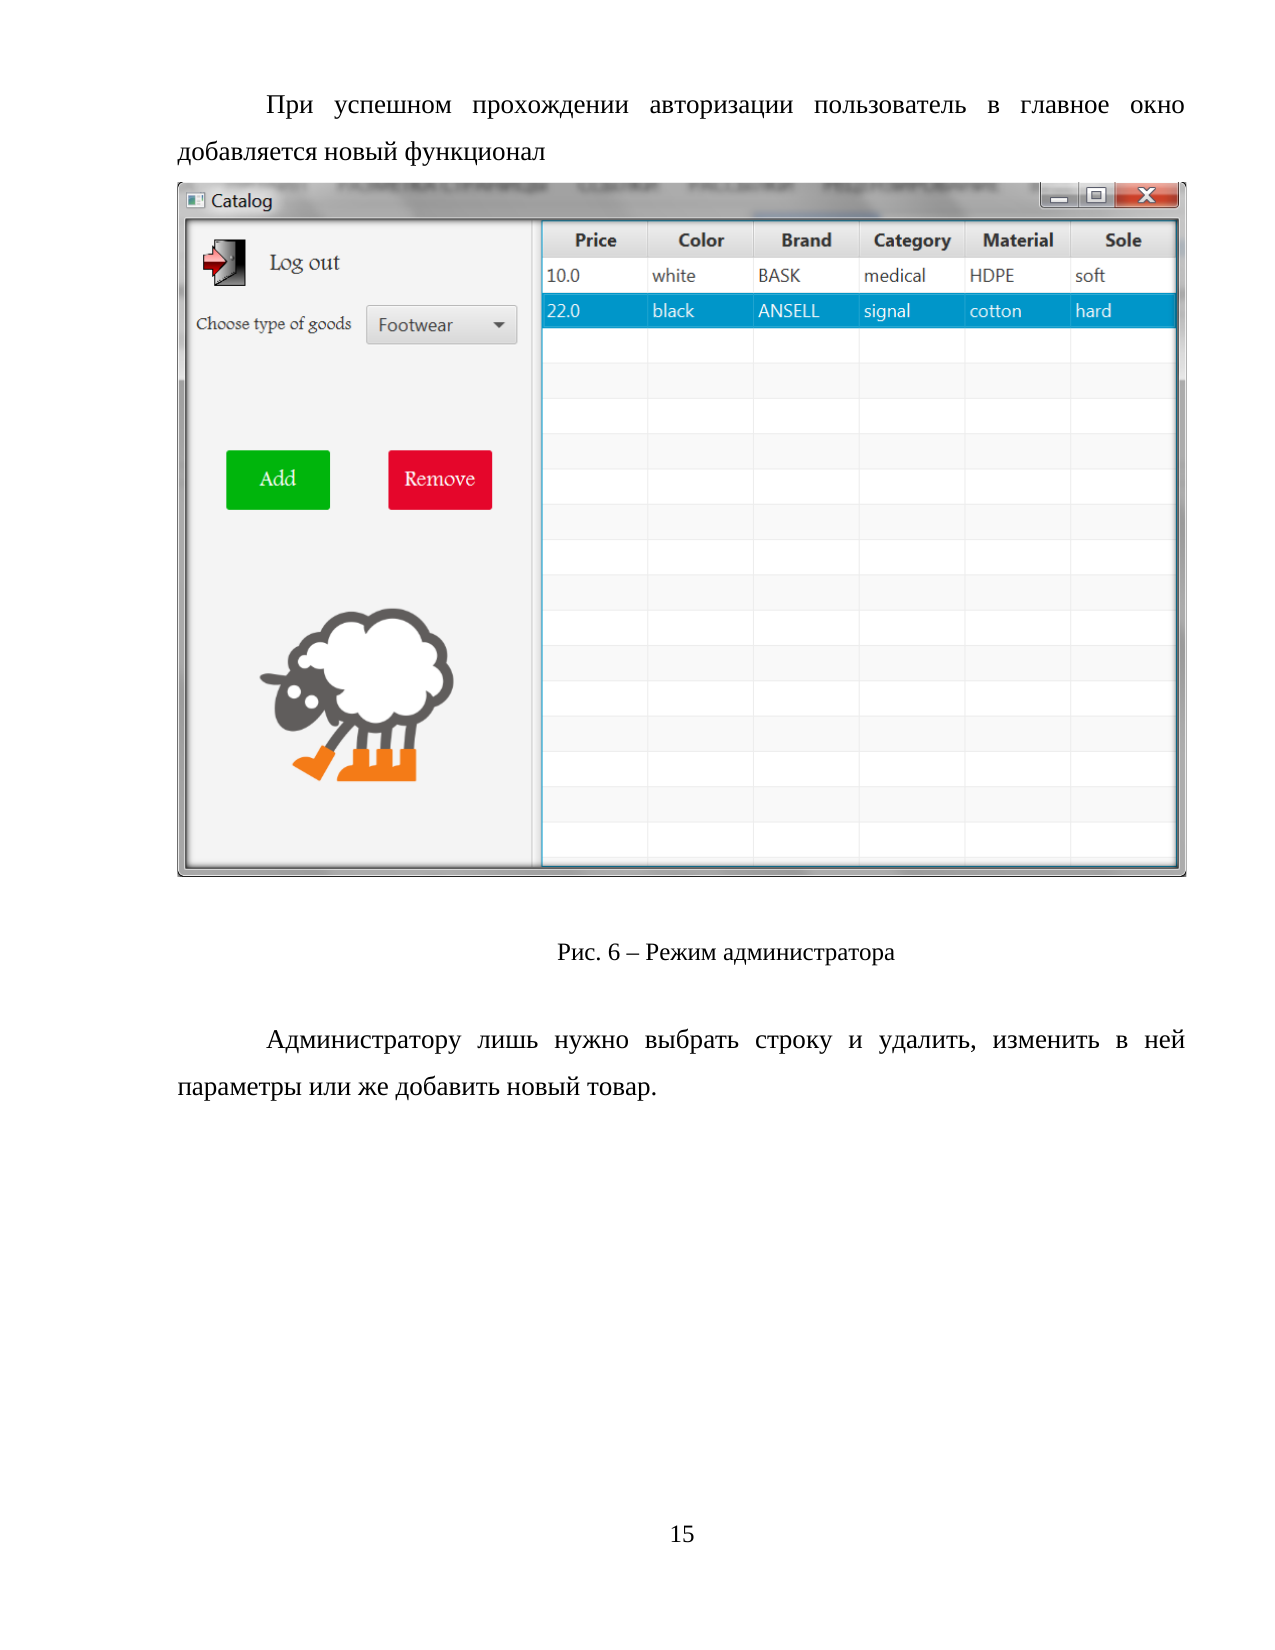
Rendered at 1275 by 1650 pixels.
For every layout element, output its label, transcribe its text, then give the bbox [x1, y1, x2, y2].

text Рис. 6 – Режим администратора [177, 937, 1186, 966]
picture [177, 182, 1187, 877]
text Администратору лишь нужно выбрать строку и удалить, изменить в ней параметры или же добавить новый товар. [177, 1023, 1186, 1101]
text При успешном прохождении авторизации пользователь в главное окно добавляется новый функционал [177, 89, 1186, 166]
